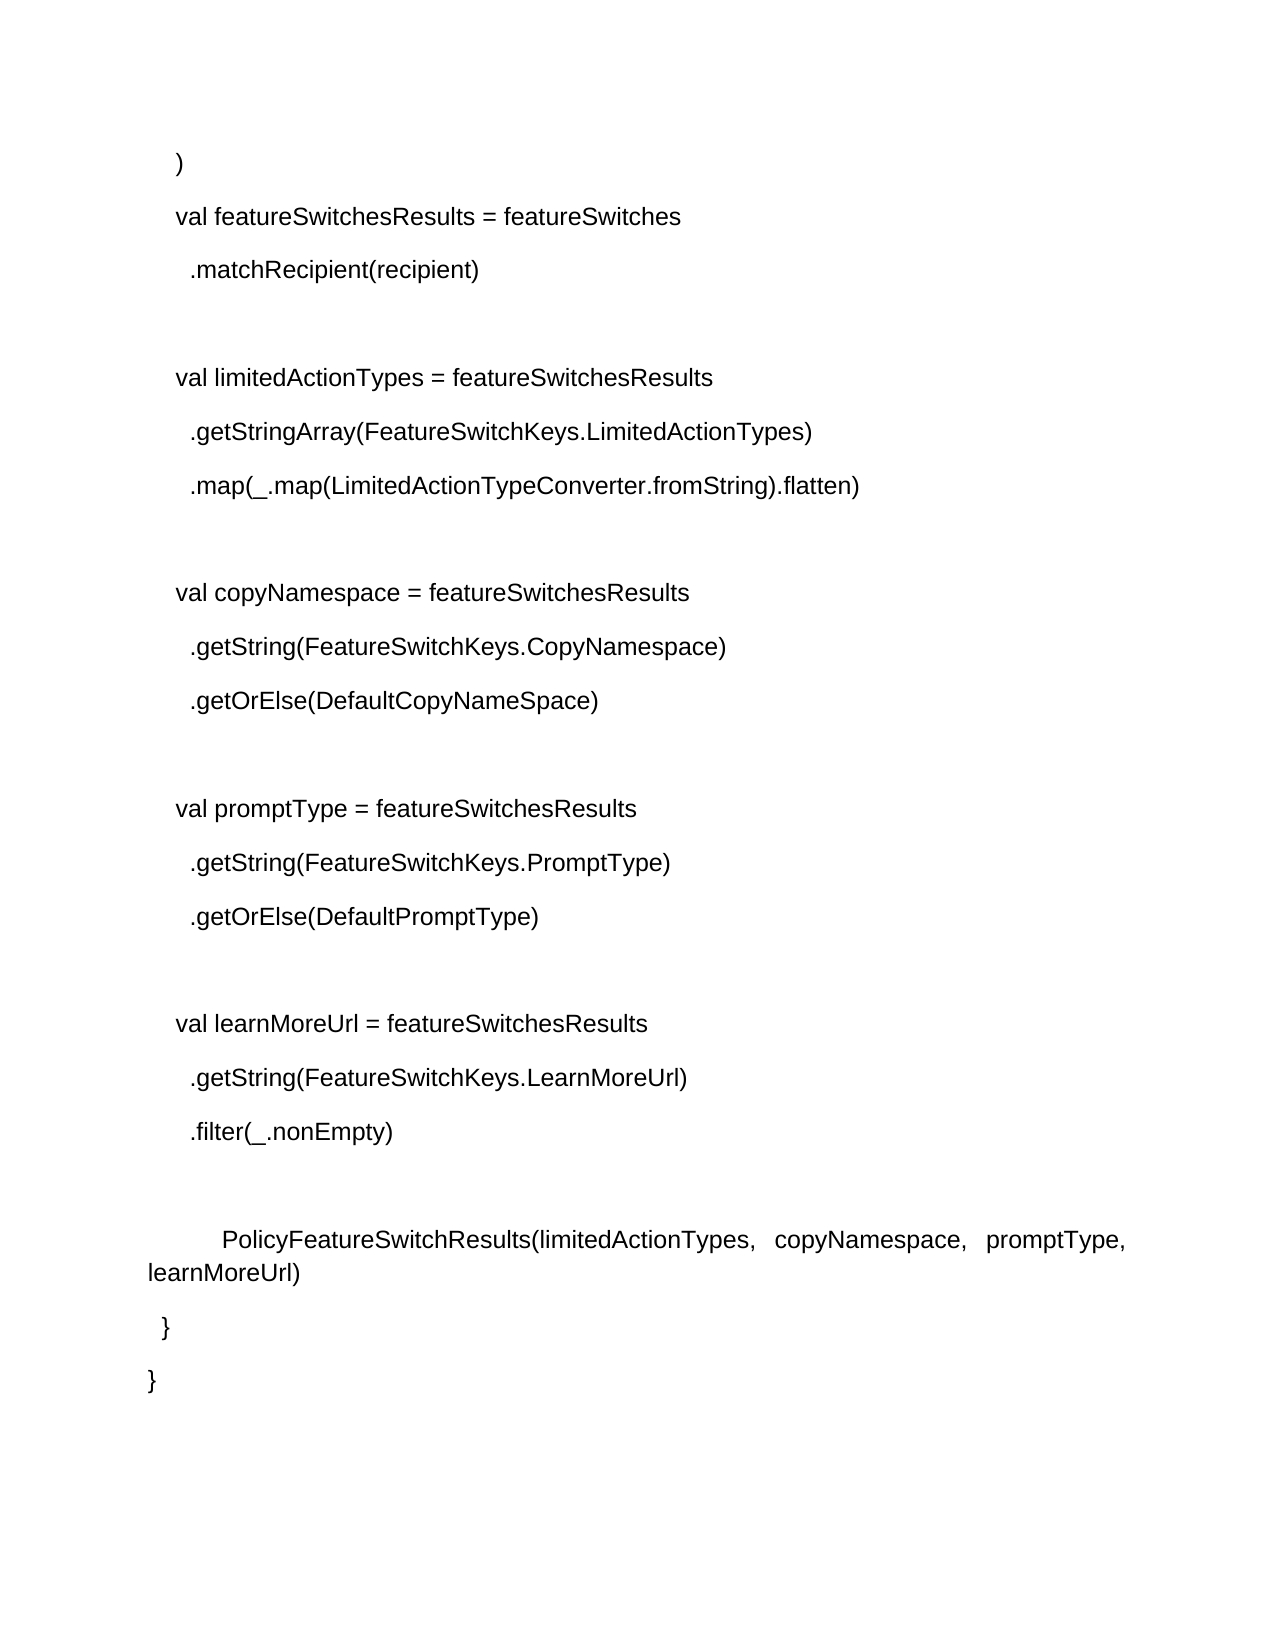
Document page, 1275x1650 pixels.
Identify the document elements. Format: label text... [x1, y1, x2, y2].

text val copyNamespace = featureSwitchesResults [148, 578, 1127, 607]
text val featureSwitchesResults = featureSwitches [148, 201, 1127, 230]
text .getStringArray(FeatureSwitchKeys.LimitedActionTypes) [148, 417, 1127, 446]
text val learnMoreUrl = featureSwitchesResults [148, 1009, 1127, 1038]
text .getString(FeatureSwitchKeys.PromptType) [148, 848, 1127, 876]
text } [148, 1312, 1127, 1340]
text val limitedActionTypes = featureSwitchesResults [148, 363, 1127, 392]
text .getString(FeatureSwitchKeys.LearnMoreUrl) [148, 1063, 1127, 1092]
text } [148, 1365, 1127, 1394]
text .matchRecipient(recipient) [148, 255, 1127, 284]
text .map(_.map(LimitedActionTypeConverter.fromString).flatten) [148, 471, 1127, 499]
text .getOrElse(DefaultCopyNameSpace) [148, 686, 1127, 715]
text ) [148, 148, 1127, 176]
text PolicyFeatureSwitchResults(limitedActionTypes, copyNamespace, promptType, learnMoreUrl) [148, 1225, 1127, 1286]
text .getOrElse(DefaultPromptType) [148, 902, 1127, 930]
text val promptType = featureSwitchesResults [148, 794, 1127, 823]
text .filter(_.nonEmpty) [148, 1117, 1127, 1146]
text .getString(FeatureSwitchKeys.CopyNamespace) [148, 632, 1127, 661]
